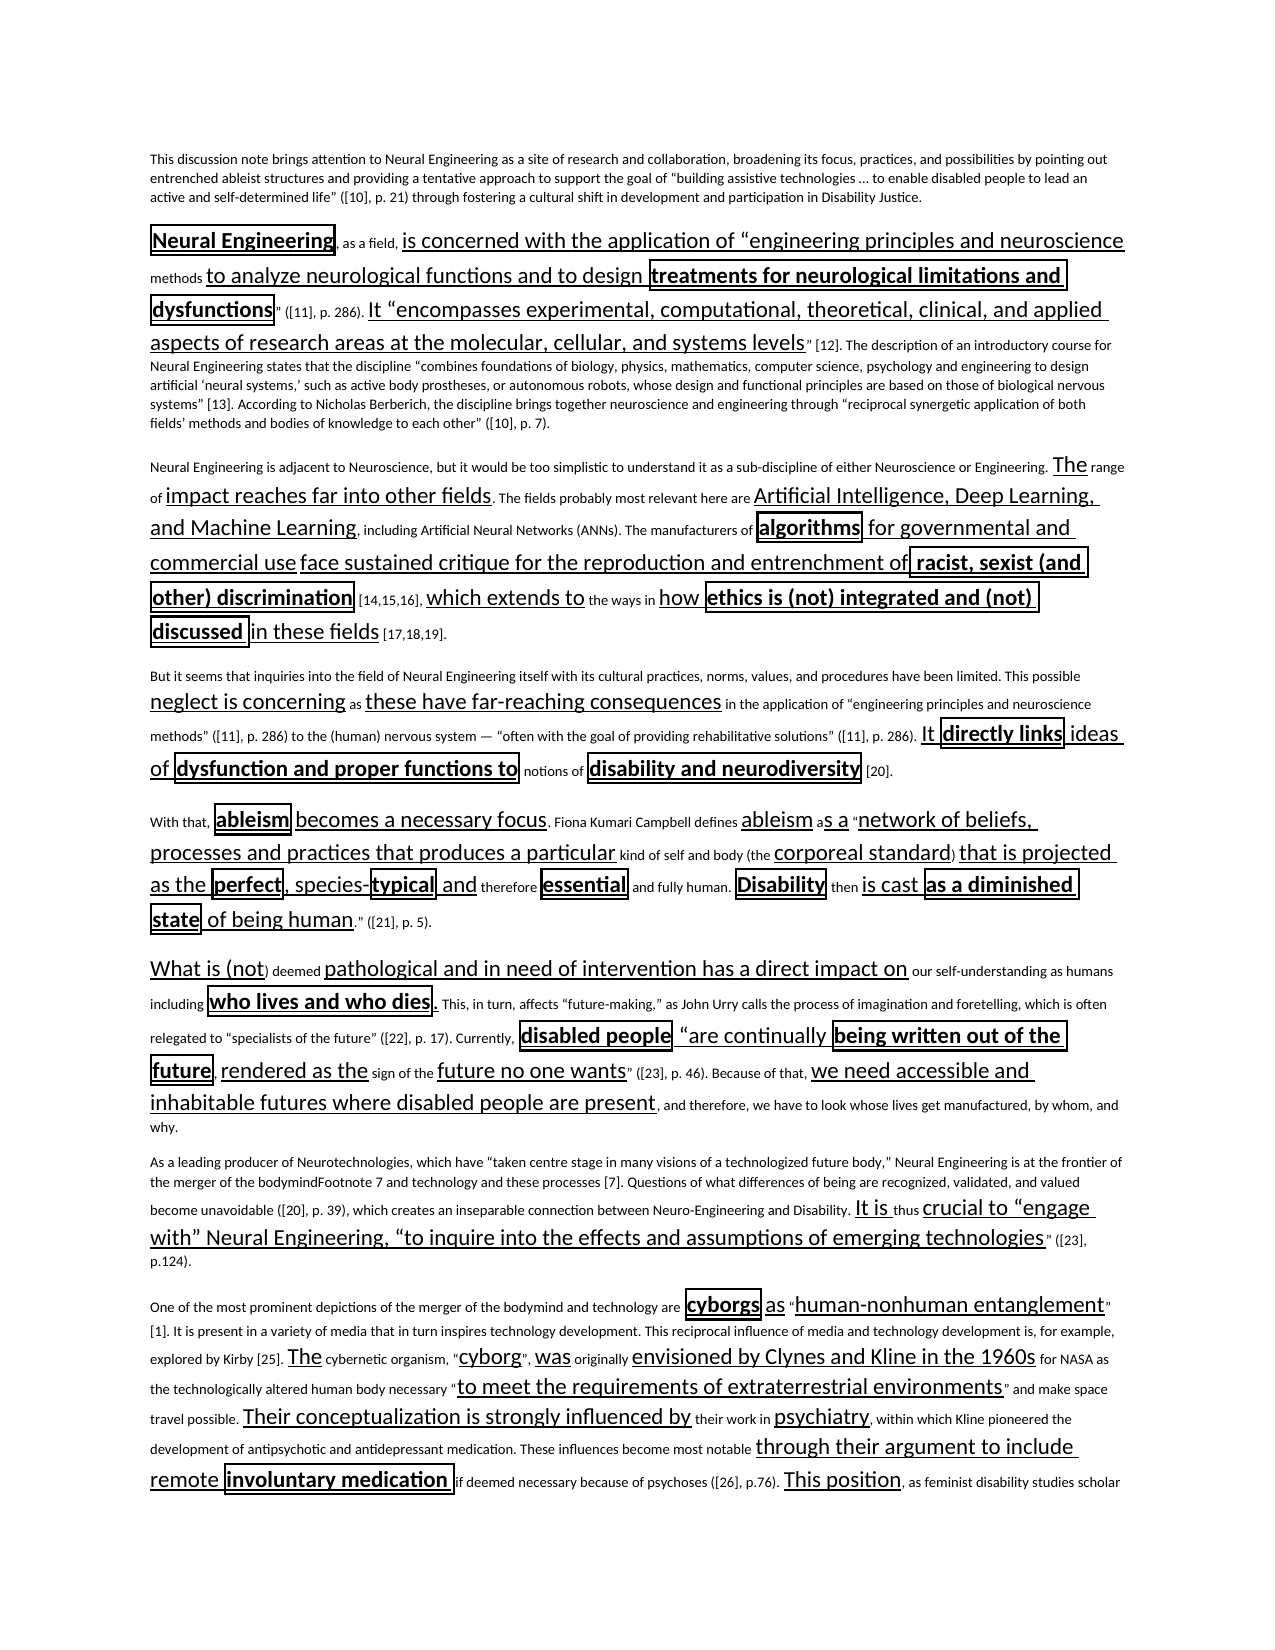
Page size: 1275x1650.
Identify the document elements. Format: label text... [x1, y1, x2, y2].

text With that, ableism becomes a necessary focus. Fiona Kumari Campbell defines ableism as a “network of beliefs, processes and practices that produces a particular kind of self and body (the corporeal standard) that is projected as the perfect, species-typical and therefore essential and fully human. Disability then is cast as a diminished state of being human.” ([21], p. 5). [150, 803, 1125, 935]
text But it seems that inquiries into the field of Neural Engineering itself with its cultural practices, norms, values, and procedures have been limited. This possible neglect is concerning as these have far-reaching consequences in the application of “engineering principles and neuroscience methods” ([11], p. 286) to the (human) nervous system — “often with the goal of providing rehabilitative solutions” ([11], p. 286). It directly links ideas of dysfunction and proper functions to notions of disability and neurodiversity [20]. [150, 667, 1125, 784]
text What is (not) deemed pathological and in need of intervention has a direct impact on our self-understanding as humans including who lives and who dies. This, in turn, affects “future-making,” as John Urry calls the process of imagination and foretelling, which is often relegated to “specialists of the future” ([22], p. 17). Currently, disabled people “are continually being written out of the future, rendered as the sign of the future no one wants” ([23], p. 46). Because of that, we need accessible and inhabitable futures where disabled people are present, and therefore, we have to look whose lives get manufactured, by whom, and why. [150, 954, 1125, 1136]
text Neural Engineering is adjacent to Neuroscience, but it would be too simplistic to understand it as a sub-discipline of either Neuroscience or Engineering. The range of impact reaches far into other fields. The fields probably most relevant here are Artificial Intelligence, Deep Learning, and Machine Learning, including Artificial Neural Networks (ANNs). The manufacturers of algorithms for governmental and commercial use face sustained critique for the reproduction and entrenchment of racist, sexist (and other) discrimination [14,15,16], which extends to the ways in how ethics is (not) integrated and (not) discussed in these fields [17,18,19]. [150, 451, 1125, 648]
text As a leading producer of Neurotechnologies, which have “taken centre stage in many visions of a technologized future body,” Neural Engineering is at the frontier of the merger of the bodymindFootnote 7 and technology and these processes [7]. Questions of what differences of being are recognized, validated, and valued become unavoidable ([20], p. 39), which creates an inseparable connection between Neuro-Engineering and Disability. It is thus crucial to “engage with” Neural Engineering, “to inquire into the effects and assumptions of emerging technologies” ([23], p.124). [150, 1154, 1125, 1270]
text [150, 1288, 1125, 1495]
text This discussion note brings attention to Neural Engineering as a site of research and collaboration, broadening its focus, practices, and possibilities by pointing out entrenched ableist structures and providing a tentative approach to support the goal of “building assistive technologies … to enable disabled people to lead an active and self-determined life” ([10], p. 21) through fostering a cultural shift in development and participation in Disability Justice. [150, 150, 1125, 206]
text Neural Engineering, as a field, is concerned with the application of “engineering principles and neuroscience methods to analyze neurological functions and to design treatments for neurological limitations and dysfunctions” ([11], p. 286). It “encompasses experimental, computational, theoretical, clinical, and applied aspects of research areas at the molecular, cellular, and systems levels” [12]. The description of an introductory course for Neural Engineering states that the discipline “combines foundations of biology, physics, mathematics, computer science, psychology and engineering to design artificial ‘neural systems,’ such as active body prostheses, or autonomous robots, whose design and functional principles are based on those of biological nervous systems” [13]. According to Nicholas Berberich, the discipline brings together neuroscience and engineering through “reciprocal synergetic application of both fields’ methods and bodies of knowledge to each other” ([10], p. 7). [150, 224, 1125, 433]
